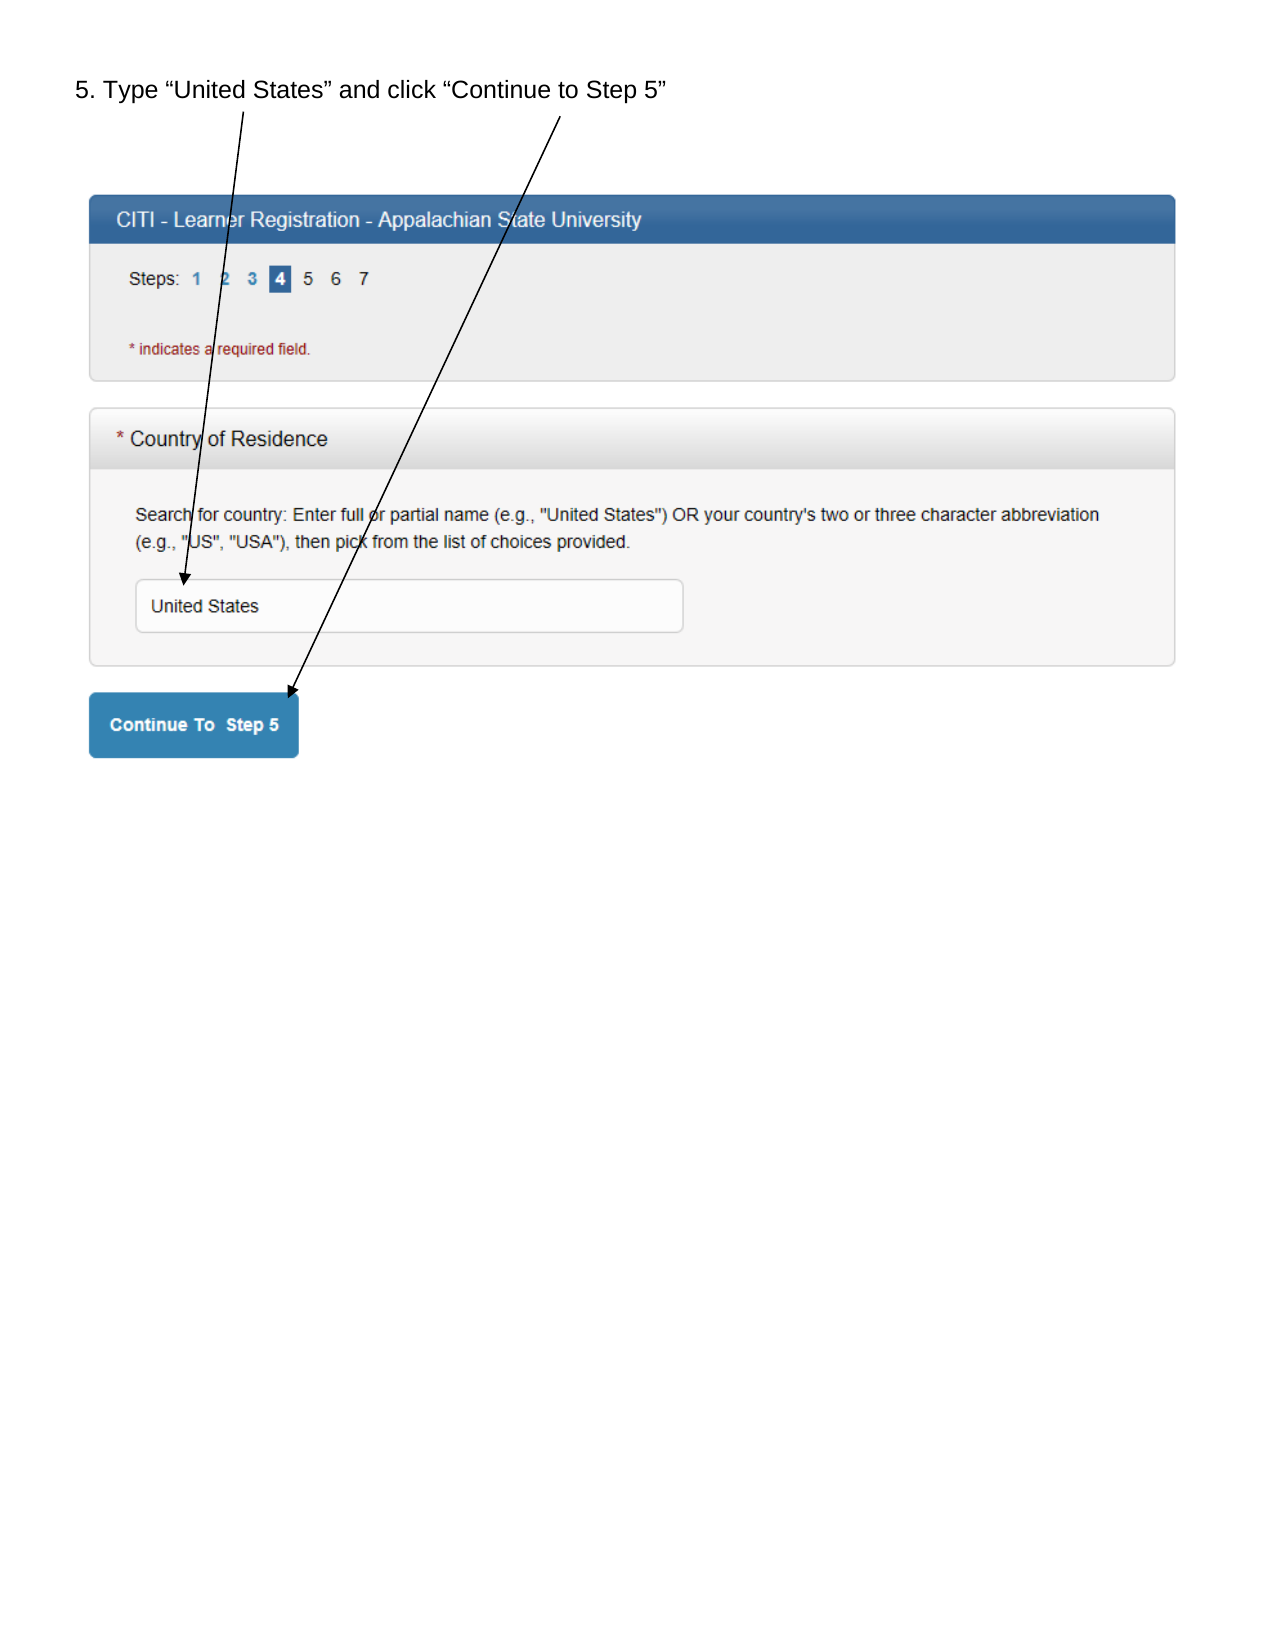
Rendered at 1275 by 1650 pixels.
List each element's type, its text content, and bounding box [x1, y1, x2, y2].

picture [75, 182, 1200, 775]
text 5. Type “United States” and click “Continue to Step 5” [75, 75, 1200, 104]
